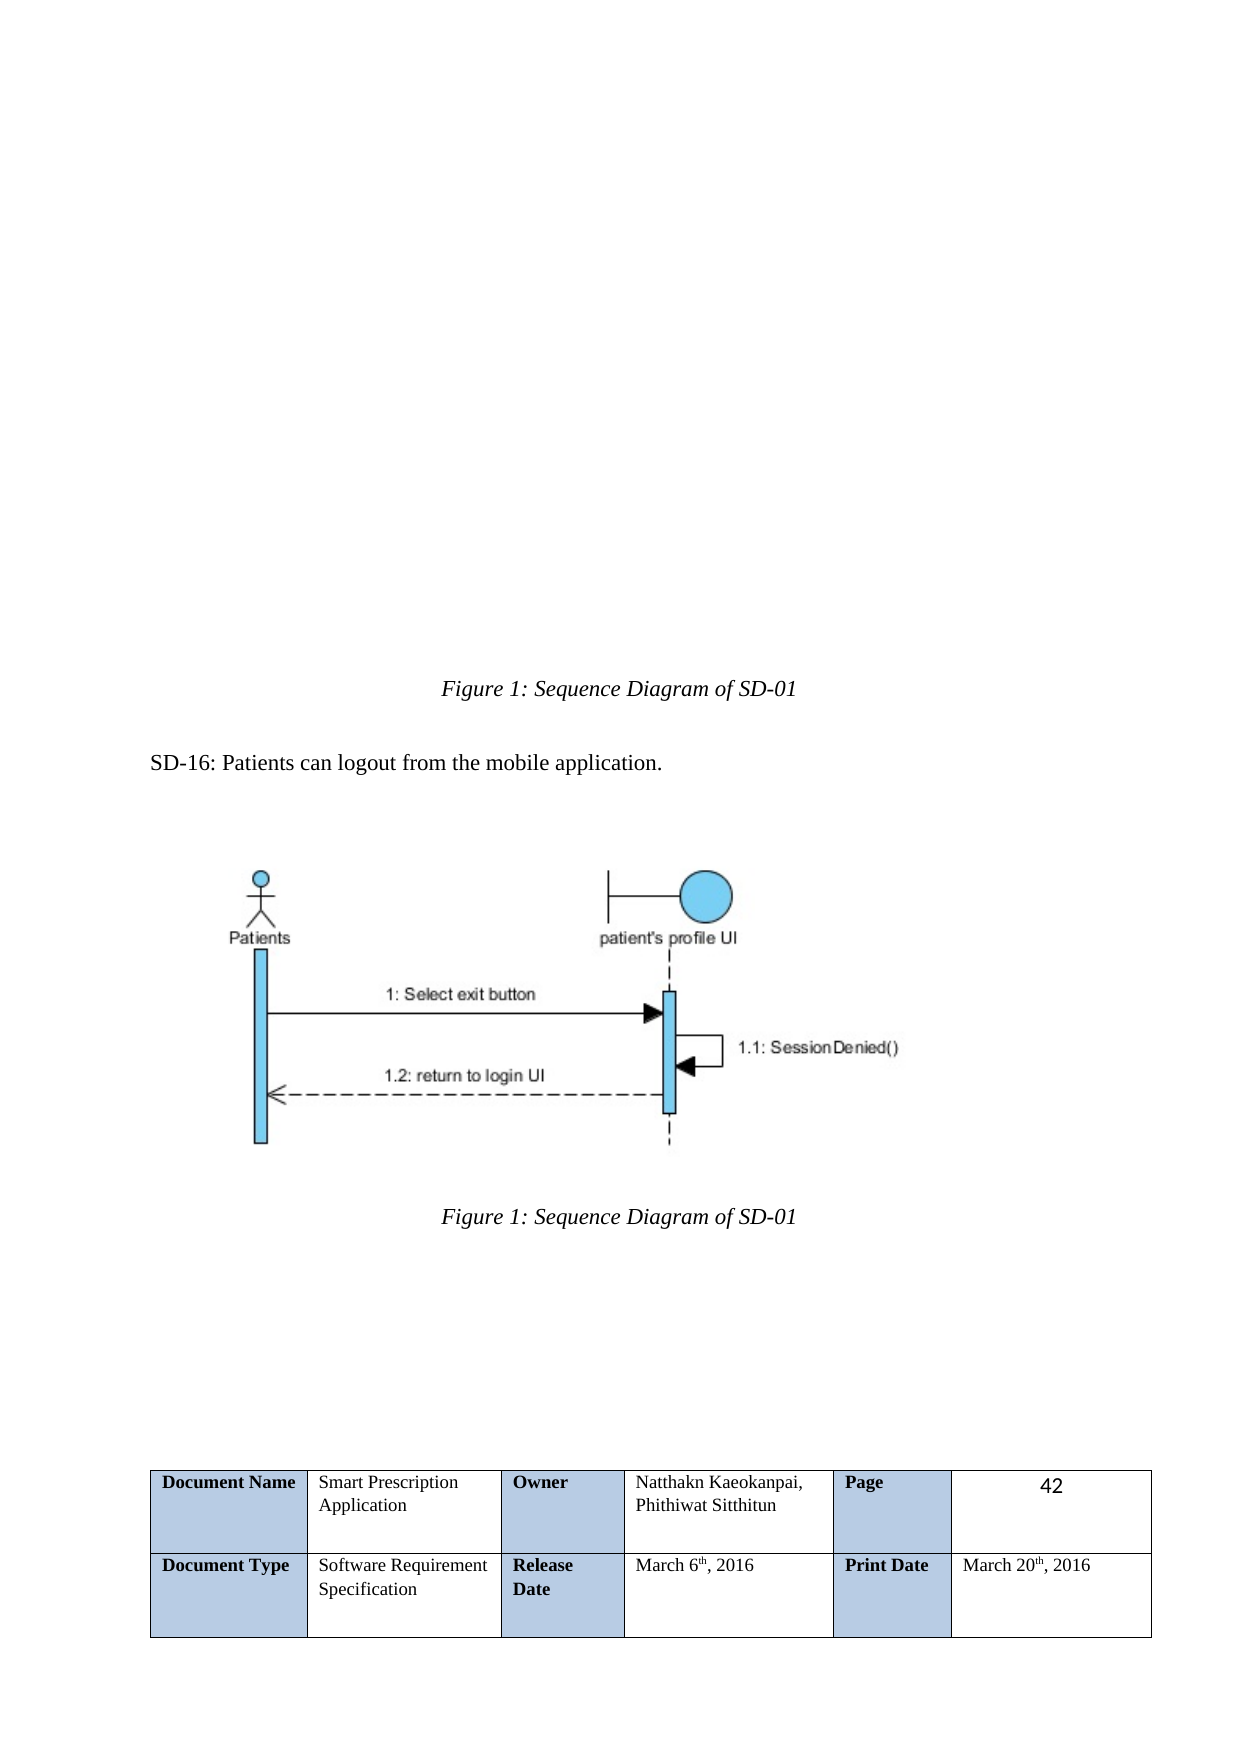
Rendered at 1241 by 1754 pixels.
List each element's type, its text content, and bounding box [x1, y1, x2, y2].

text Figure 1: Sequence Diagram of SD-01 [150, 1203, 1090, 1229]
text Figure 1: Sequence Diagram of SD-01 [150, 675, 1090, 701]
text SD-16: Patients can logout from the mobile application. [150, 749, 1090, 775]
picture [179, 844, 919, 1173]
